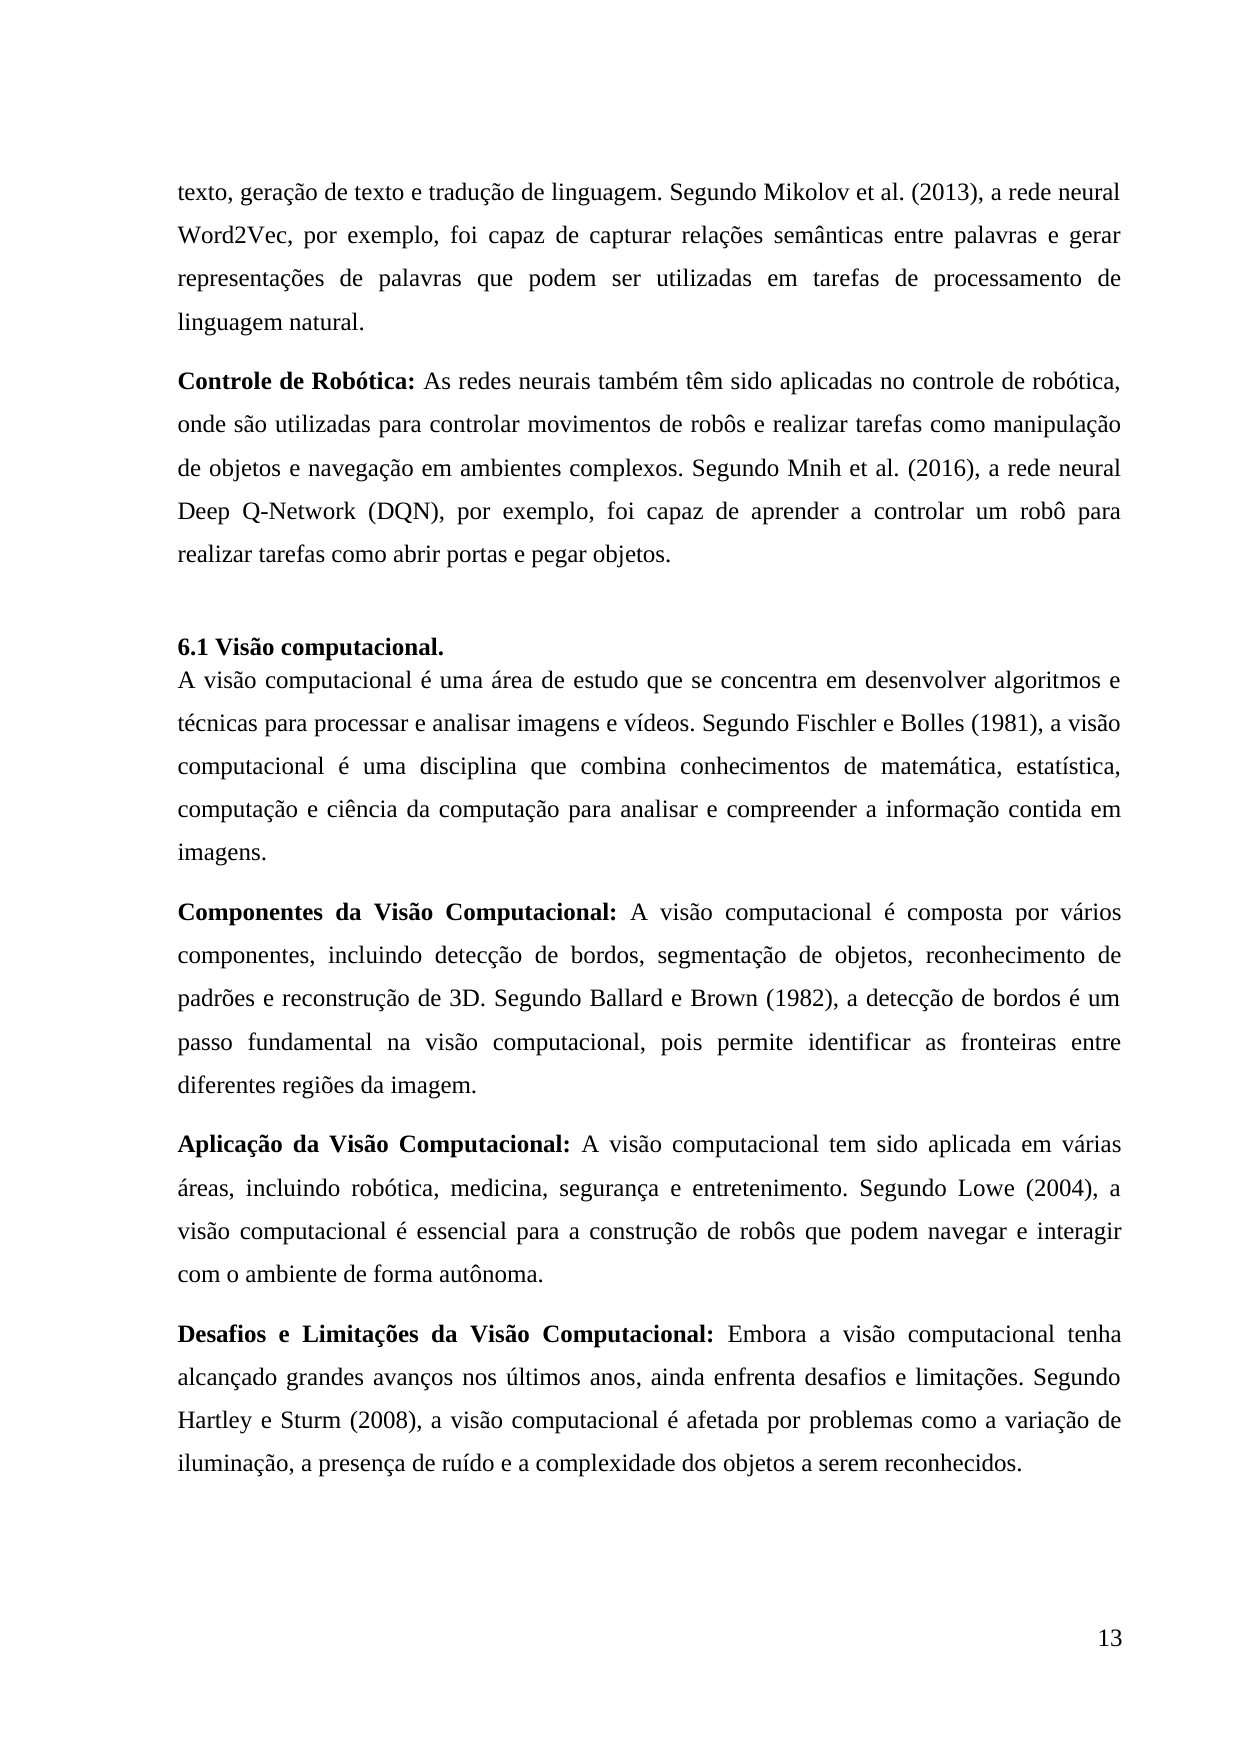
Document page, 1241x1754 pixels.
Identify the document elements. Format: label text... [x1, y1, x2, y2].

text Controle de Robótica: As redes neurais também têm sido aplicadas no controle de robótica, onde são utilizadas para controlar movimentos de robôs e realizar tarefas como manipulação de objetos e navegação em ambientes complexos. Segundo Mnih et al. (2016), a rede neural Deep Q-Network (DQN), por exemplo, foi capaz de aprender a controlar um robô para realizar tarefas como abrir portas e pegar objetos. [177, 366, 1122, 568]
text Desafios e Limitações da Visão Computacional: Embora a visão computacional tenha alcançado grandes avanços nos últimos anos, ainda enfrenta desafios e limitações. Segundo Hartley e Sturm (2008), a visão computacional é afetada por problemas como a variação de iluminação, a presença de ruído e a complexidade dos objetos a serem reconhecidos. [177, 1319, 1122, 1477]
text A visão computacional é uma área de estudo que se concentra em desenvolver algoritmos e técnicas para processar e analisar imagens e vídeos. Segundo Fischler e Bolles (1981), a visão computacional é uma disciplina que combina conhecimentos de matemática, estatística, computação e ciência da computação para analisar e compreender a informação contida em imagens. [177, 665, 1122, 866]
text Componentes da Visão Computacional: A visão computacional é composta por vários componentes, incluindo detecção de bordos, segmentação de objetos, reconhecimento de padrões e reconstrução de 3D. Segundo Ballard e Brown (1982), a detecção de bordos é um passo fundamental na visão computacional, pois permite identificar as fronteiras entre diferentes regiões da imagem. [177, 897, 1122, 1098]
text Aplicação da Visão Computacional: A visão computacional tem sido aplicada em várias áreas, incluindo robótica, medicina, segurança e entretenimento. Segundo Lowe (2004), a visão computacional é essencial para a construção de robôs que podem navegar e interagir com o ambiente de forma autônoma. [177, 1129, 1122, 1288]
subtitle 6.1 Visão computacional. [177, 632, 1122, 661]
